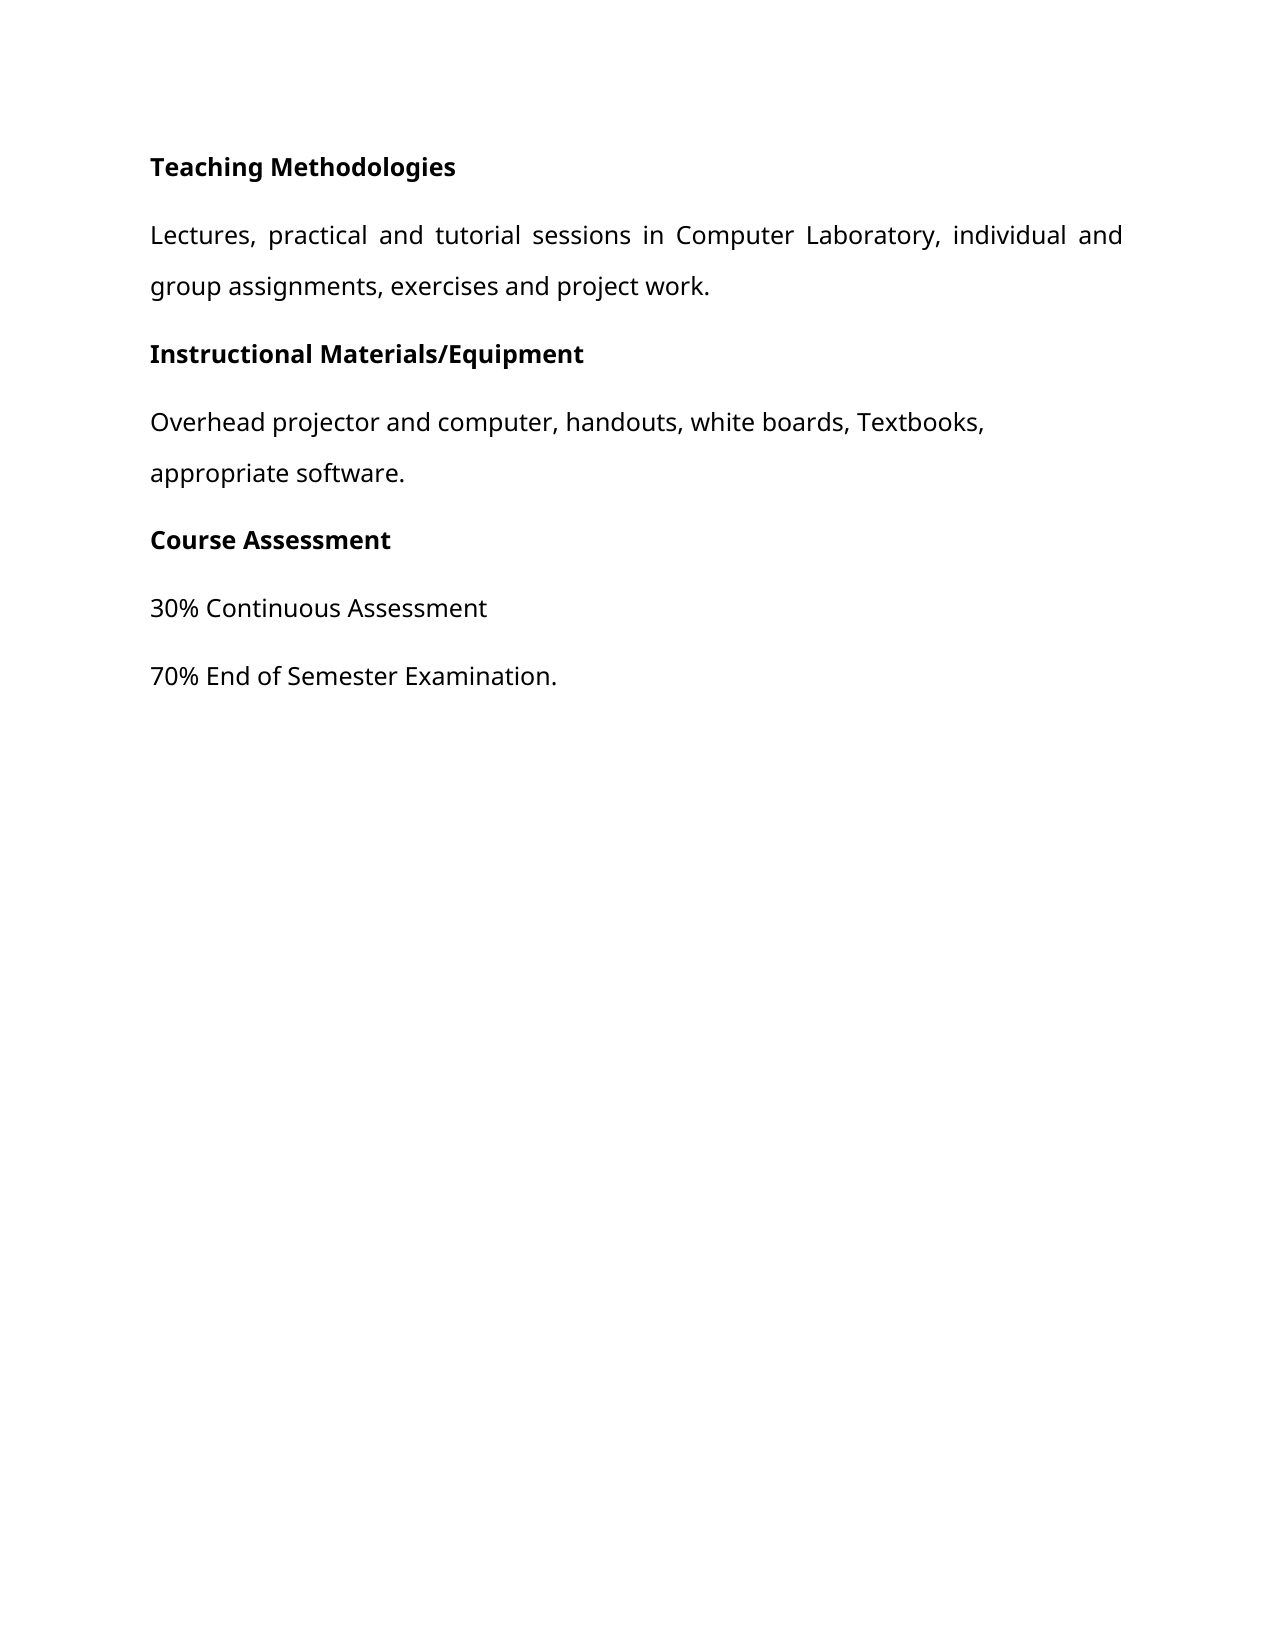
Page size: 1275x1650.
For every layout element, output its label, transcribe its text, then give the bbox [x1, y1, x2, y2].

text 30% Continuous Assessment [150, 591, 1125, 625]
text 70% End of Semester Examination. [150, 658, 1125, 692]
text Instructional Materials/Equipment [150, 336, 1125, 371]
text Teaching Methodologies [150, 150, 1125, 184]
text Lectures, practical and tutorial sessions in Computer Laboratory, individual and group assignments, exercises and project work. [150, 218, 1125, 303]
text Course Assessment [150, 523, 1125, 557]
text Overhead projector and computer, handouts, white boards, Textbooks, appropriate software. [150, 404, 1125, 489]
